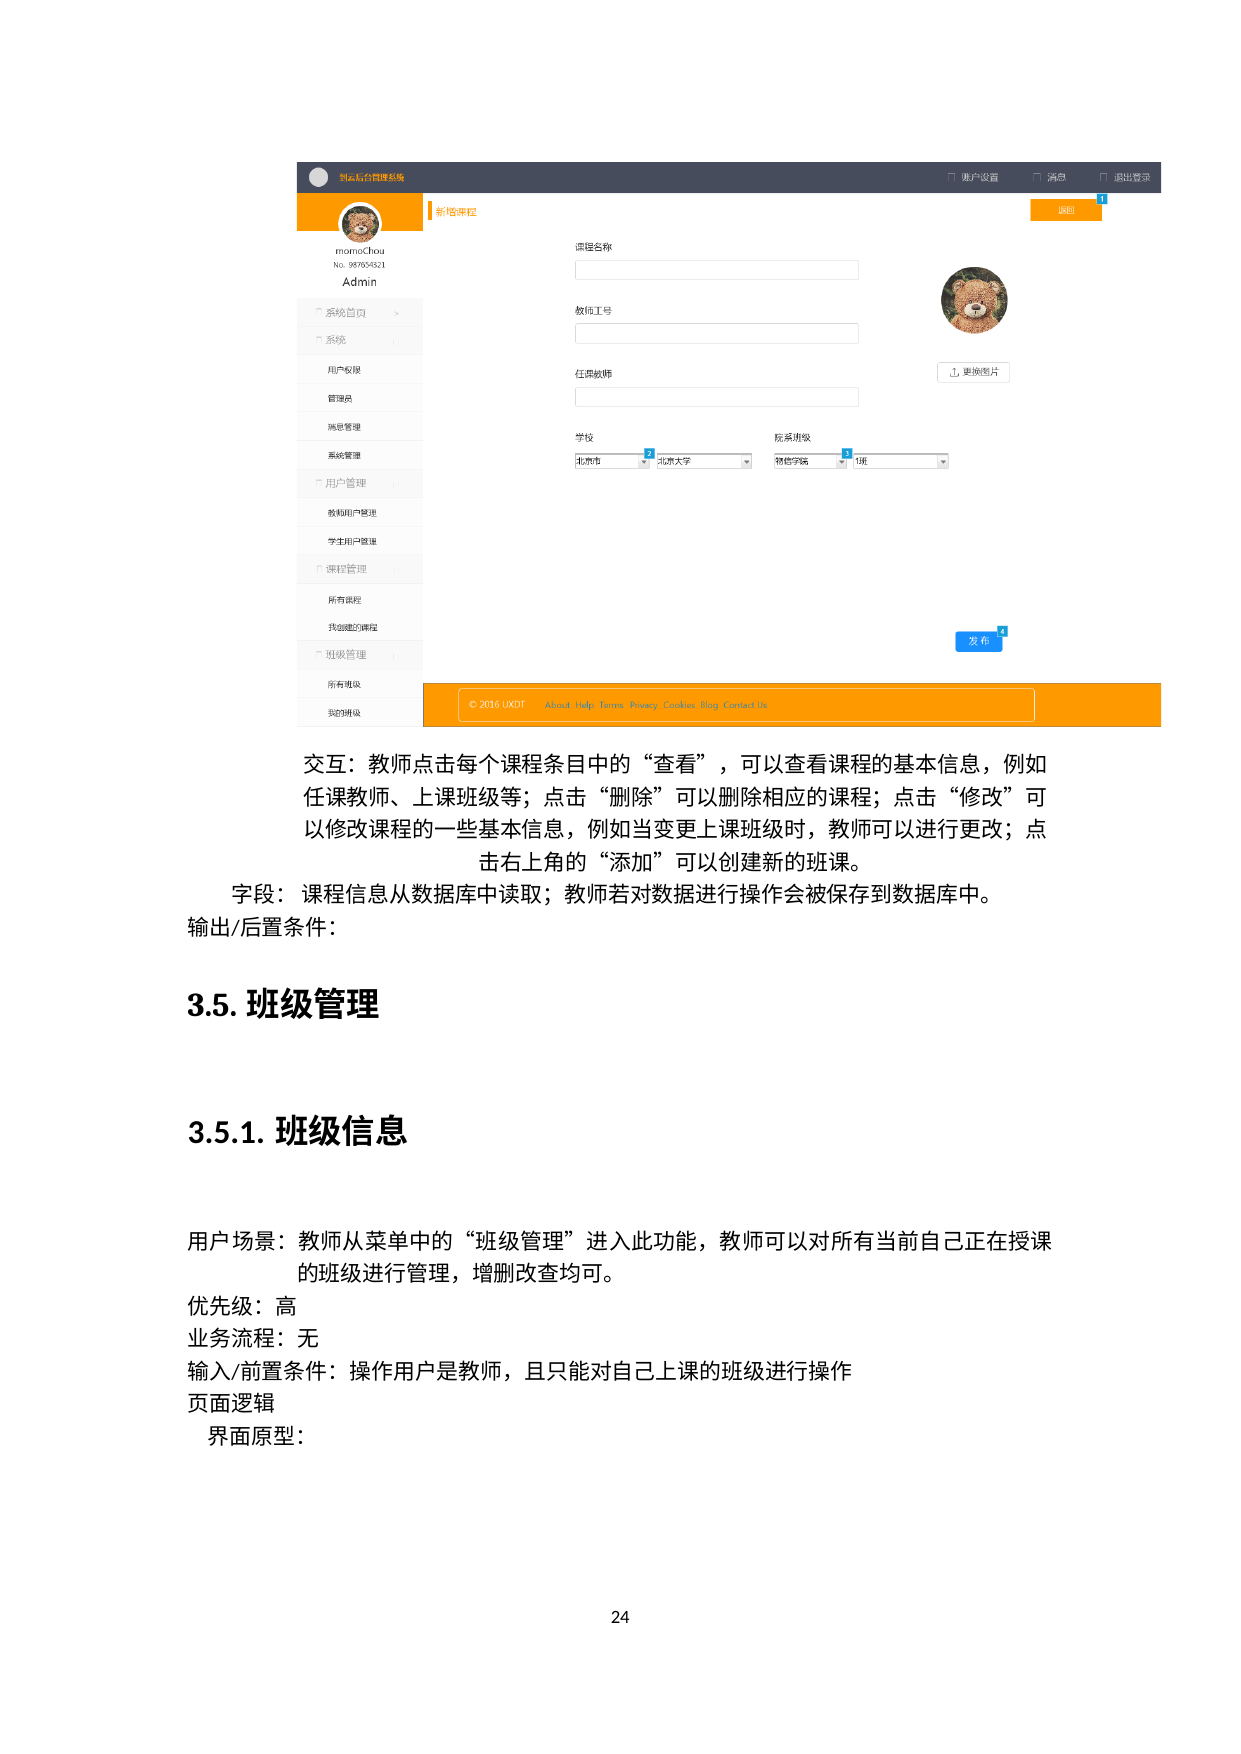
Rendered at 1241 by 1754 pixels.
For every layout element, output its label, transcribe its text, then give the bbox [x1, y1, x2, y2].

text 用户场景：教师从菜单中的“班级管理”进入此功能，教师可以对所有当前自己正在授课的班级进行管理，增删改查均可。 [187, 1223, 1053, 1288]
text 业务流程：无 [187, 1321, 1053, 1353]
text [187, 162, 1053, 877]
text 输出/后置条件： [187, 909, 1053, 942]
text 页面逻辑 [187, 1386, 1053, 1418]
picture [296, 162, 1162, 727]
text 字段： 课程信息从数据库中读取；教师若对数据进行操作会被保存到数据库中。 [231, 877, 1053, 909]
text 优先级：高 [187, 1288, 1053, 1321]
text 输入/前置条件：操作用户是教师，且只能对自己上课的班级进行操作 [187, 1353, 1053, 1386]
subtitle 班级管理 [187, 969, 1053, 1034]
text 界面原型： [187, 1418, 1053, 1451]
subtitle 班级信息 [187, 1096, 1053, 1161]
